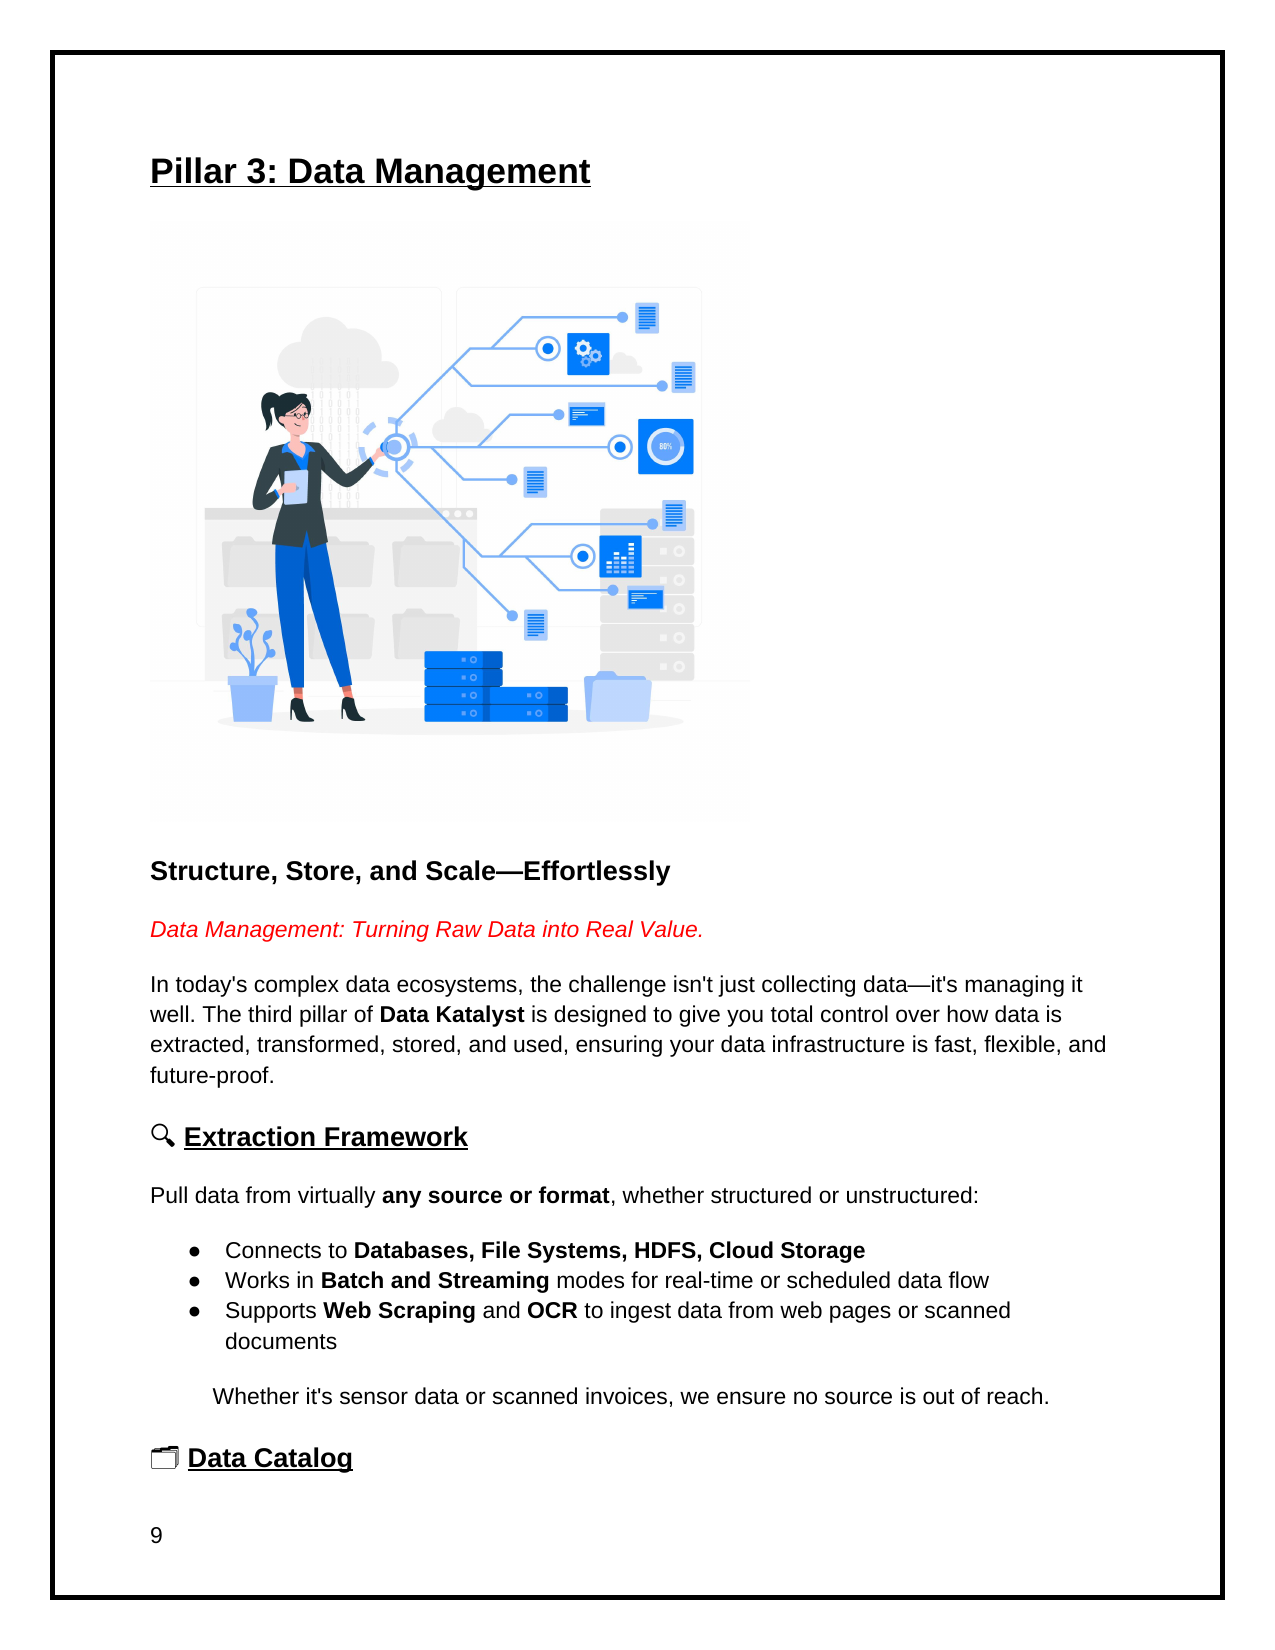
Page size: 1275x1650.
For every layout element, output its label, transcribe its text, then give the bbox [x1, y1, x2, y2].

list Works in Batch and Streaming modes for real-time or scheduled data flow [187, 1267, 1125, 1294]
picture [150, 221, 750, 822]
subtitle Structure, Store, and Scale—Effortlessly [150, 855, 1125, 886]
subtitle 🗂️ Data Catalog [150, 1442, 1125, 1473]
text Data Management: Turning Raw Data into Real Value. [150, 916, 1125, 942]
list Supports Web Scraping and OCR to ingest data from web pages or scanned documents [187, 1297, 1125, 1354]
text Whether it's sensor data or scanned invoices, we ensure no source is out of reach. [212, 1383, 1062, 1409]
subtitle 🔍 Extraction Framework [150, 1121, 1125, 1152]
list Connects to Databases, File Systems, HDFS, Cloud Storage [187, 1237, 1125, 1263]
text Pillar 3: Data Management [150, 150, 1125, 191]
text Pull data from virtually any source or format, whether structured or unstructured: [150, 1182, 1125, 1208]
text In today's complex data ecosystems, the challenge isn't just collecting data—it's managing it well. The third pillar of Data Katalyst is designed to give you total control over how data is extracted, transformed, stored, and used, ensuring your data infrastructure is fast, flexible, and future-proof. [150, 971, 1125, 1088]
